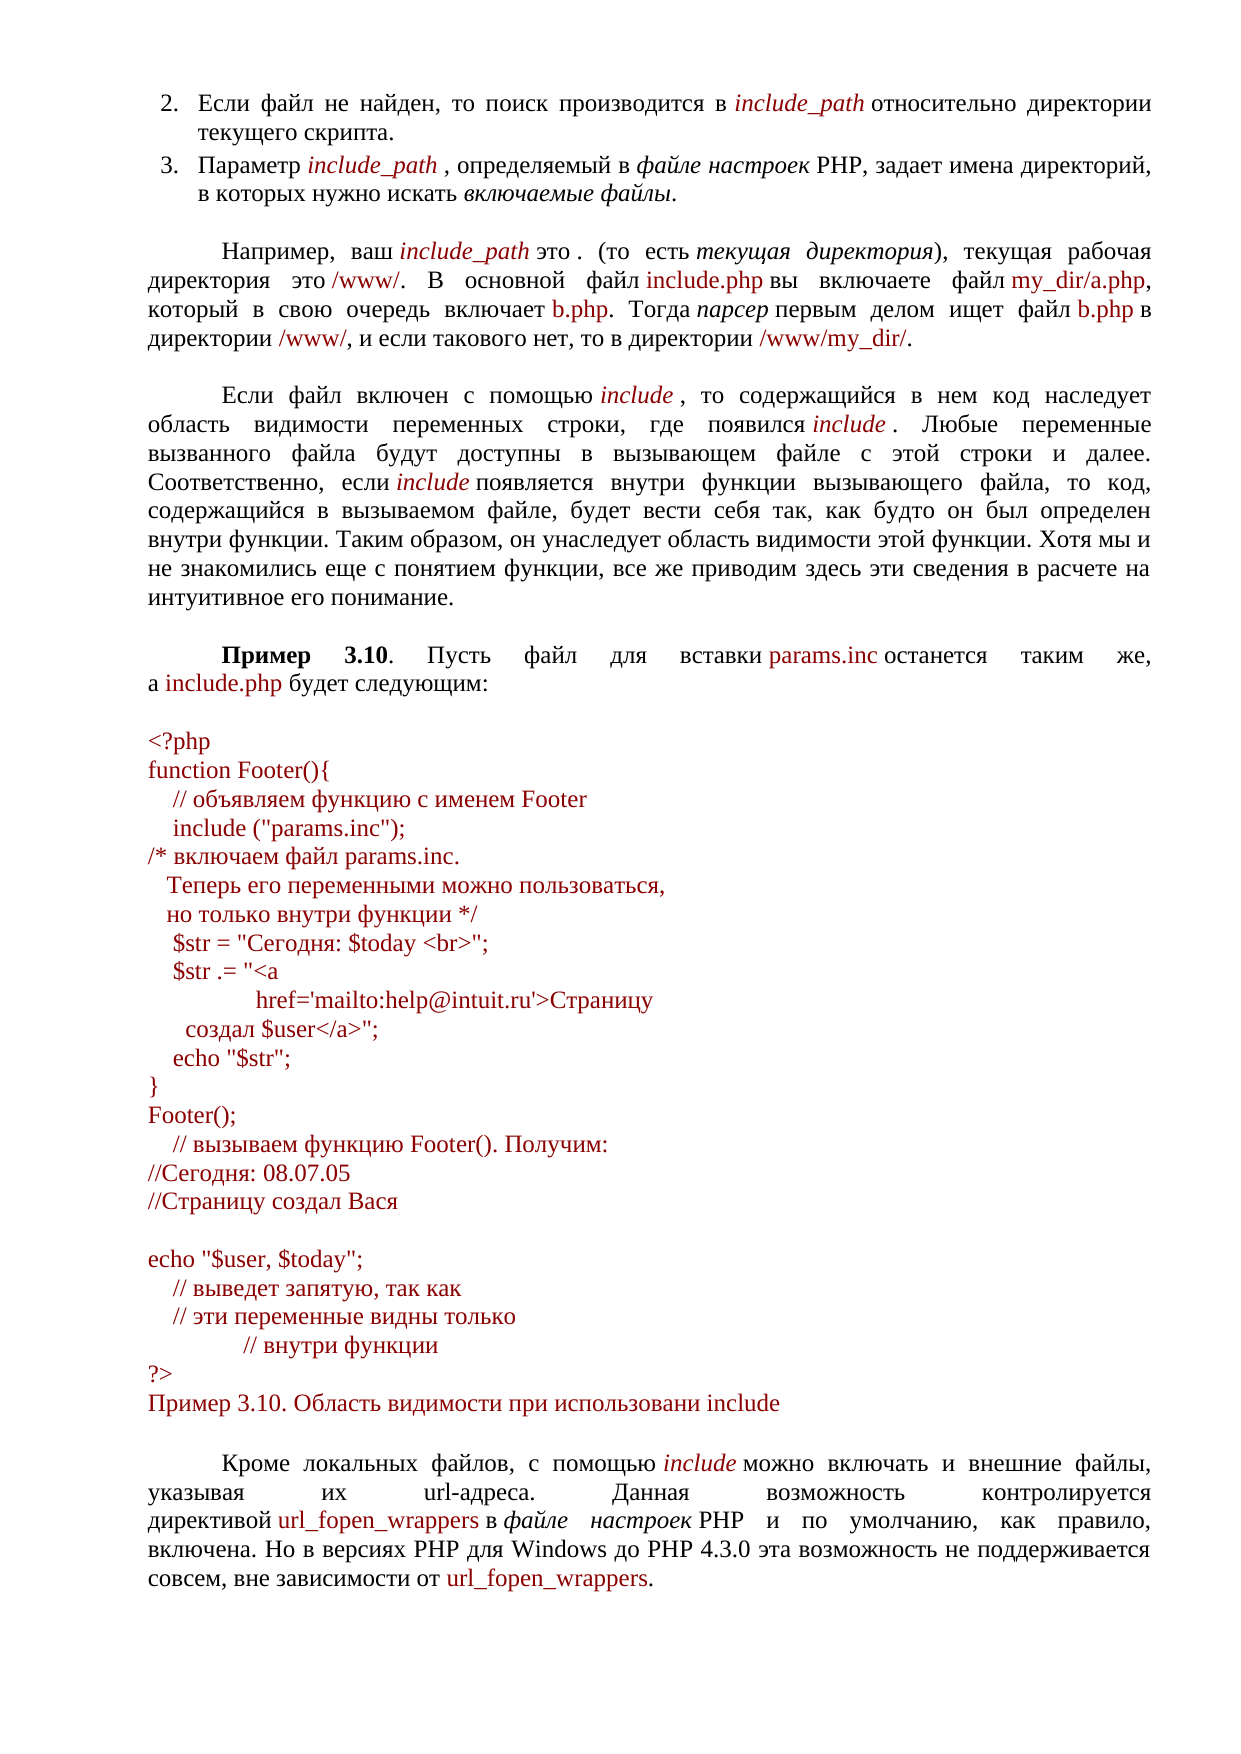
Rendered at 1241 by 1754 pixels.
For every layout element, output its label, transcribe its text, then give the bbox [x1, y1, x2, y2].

text Например, ваш include_path это . (то есть текущая директория), текущая рабочая директория это /www/. В основной файл include.php вы включаете файл my_dir/a.php, который в свою очередь включает b.php. Тогда парсер первым делом ищет файл b.php в директории /www/, и если такового нет, то в директории /www/my_dir/. [148, 236, 1152, 351]
text ?> [148, 1359, 1152, 1388]
list Если файл не найден, то поиск производится в include_path относительно директории текущего скрипта. [160, 88, 1152, 146]
text //Страницу создал Вася [148, 1186, 1152, 1215]
text // внутри функции [148, 1330, 1152, 1359]
list Параметр include_path , определяемый в файле настроек PHP, задает имена директорий, в которых нужно искать включаемые файлы. [160, 150, 1152, 207]
text Кроме локальных файлов, с помощью include можно включать и внешние файлы, указывая их url-адреса. Данная возможность контролируется директивой url_fopen_wrappers в файле настроек PHP и по умолчанию, как правило, включена. Но в версиях PHP для Windows до PHP 4.3.0 эта возможность не поддерживается совсем, вне зависимости от url_fopen_wrappers. [148, 1448, 1152, 1592]
text $str = "Сегодня: $today <br>"; [148, 928, 1152, 956]
text создал $user</a>"; [148, 1014, 1152, 1043]
text } [148, 1071, 1152, 1100]
text // вызываем функцию Footer(). Получим: [148, 1129, 1152, 1158]
text echo "$str"; [148, 1043, 1152, 1071]
text echo "$user, $today"; [148, 1244, 1152, 1273]
text href='mailto:help@intuit.ru'>Страницу [148, 985, 1152, 1014]
text include ("params.inc"); [148, 813, 1152, 841]
text //Сегодня: 08.07.05 [148, 1158, 1152, 1186]
text Теперь его переменными можно пользоваться, [148, 870, 1152, 899]
text но только внутри функции */ [148, 899, 1152, 928]
text // эти переменные видны только [148, 1301, 1152, 1330]
text function Footer(){ [148, 755, 1152, 784]
text $str .= "<a [148, 956, 1152, 985]
text Пример 3.10. Область видимости при использовани include [148, 1388, 1152, 1416]
text Пример 3.10. Пусть файл для вставки params.inc останется таким же, а include.php будет следующим: [148, 640, 1152, 697]
text // объявляем функцию с именем Footer [148, 784, 1152, 813]
text <?php [148, 726, 1152, 755]
text // выведет запятую, так как [148, 1273, 1152, 1301]
text Footer(); [148, 1100, 1152, 1129]
text Если файл включен с помощью include , то содержащийся в нем код наследует область видимости переменных строки, где появился include . Любые переменные вызванного файла будут доступны в вызывающем файле с этой строки и далее. Соответственно, если include появляется внутри функции вызывающего файла, то код, содержащийся в вызываемом файле, будет вести себя так, как будто он был определен внутри функции. Таким образом, он унаследует область видимости этой функции. Хотя мы и не знакомились еще с понятием функции, все же приводим здесь эти сведения в расчете на интуитивное его понимание. [148, 381, 1152, 611]
text /* включаем файл params.inc. [148, 841, 1152, 870]
